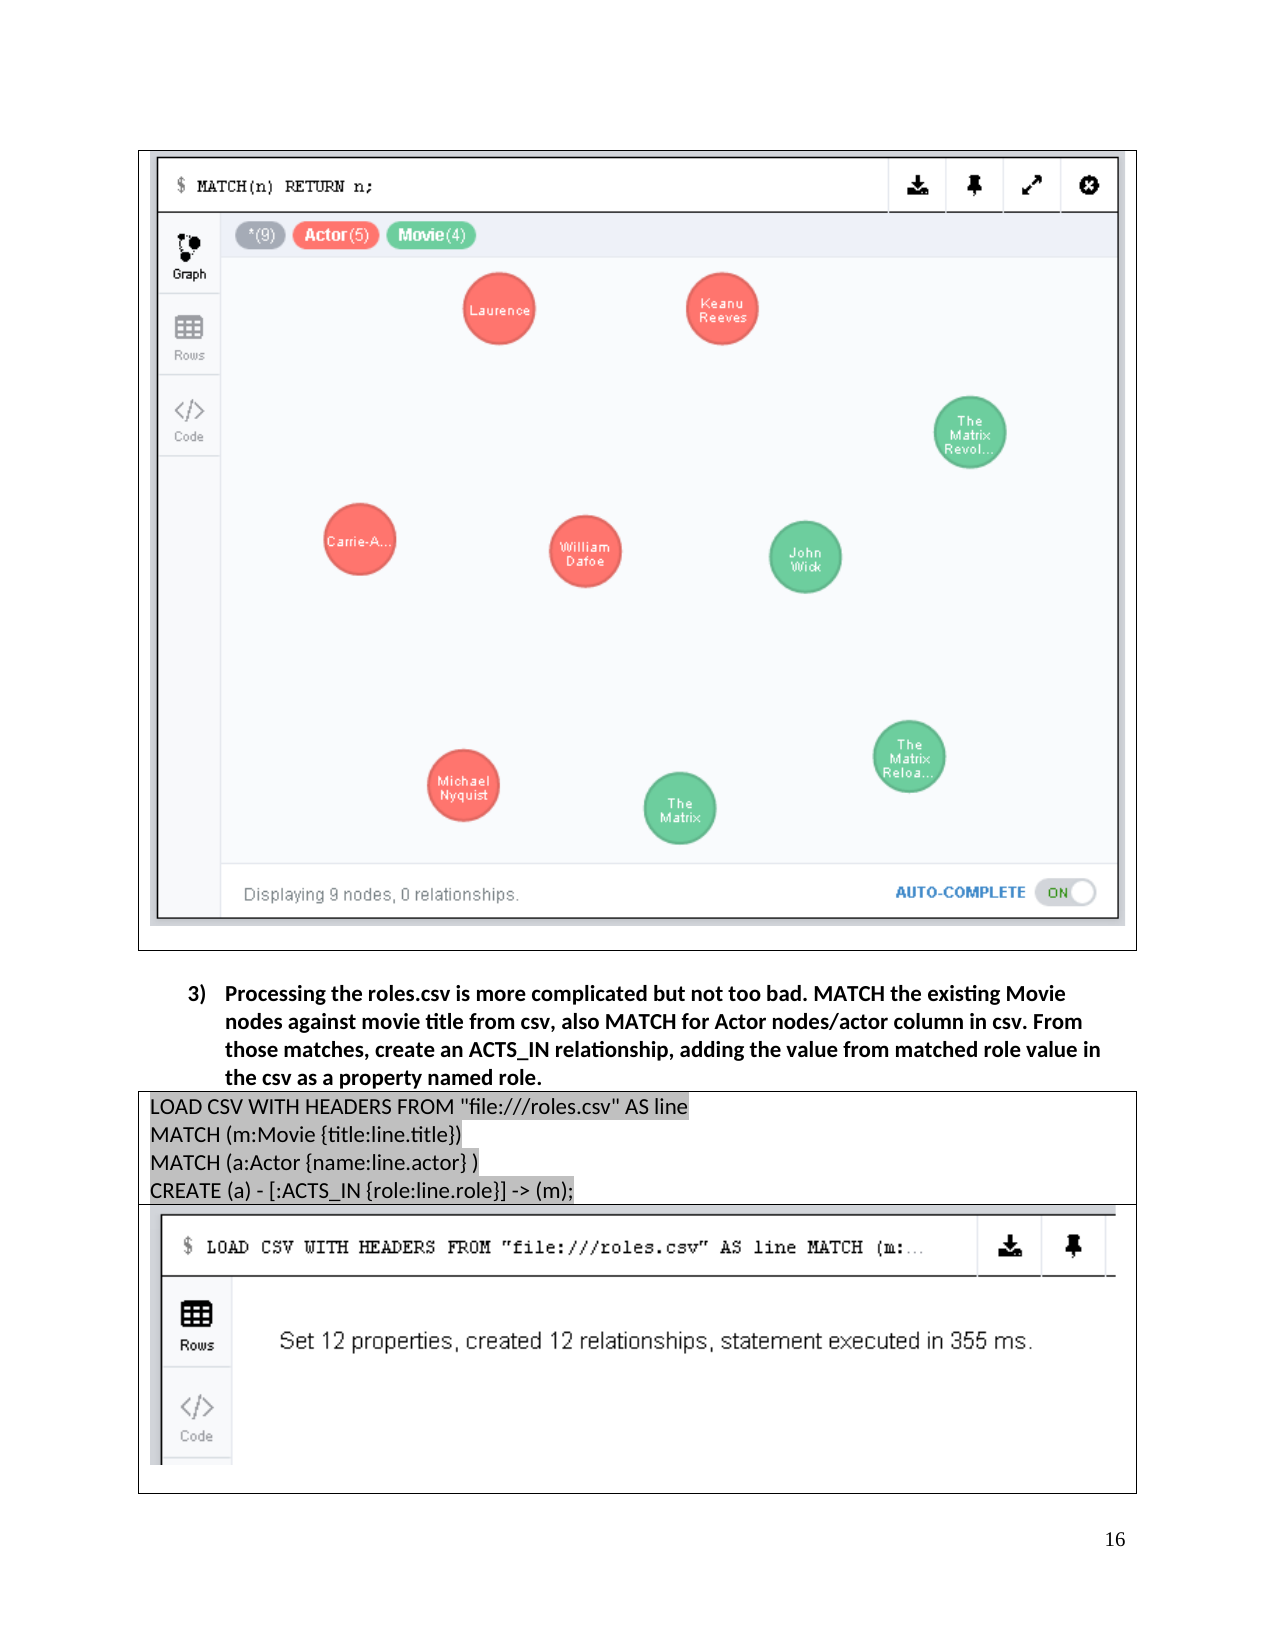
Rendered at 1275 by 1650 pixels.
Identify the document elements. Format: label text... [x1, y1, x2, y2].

list Processing the roles.csv is more complicated but not too bad. MATCH the existing Movie nodes against movie title from csv, also MATCH for Actor nodes/actor column in csv. From those matches, create an ACTS_IN relationship, adding the value from matched role value in the csv as a property named role. [187, 979, 1125, 1091]
table_cell [139, 1205, 1136, 1493]
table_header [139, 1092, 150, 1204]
table_header LOAD CSV WITH HEADERS FROM "file:///roles.csv" AS line MATCH (m:Movie {title:line.title}) MATCH (a:Actor {name:line.actor} ) CREATE (a) - [:ACTS_IN {role:line.role}] -> (m); [462, 1092, 1136, 1204]
picture [150, 151, 1125, 926]
picture [150, 1205, 1116, 1465]
table_cell [139, 151, 1136, 950]
